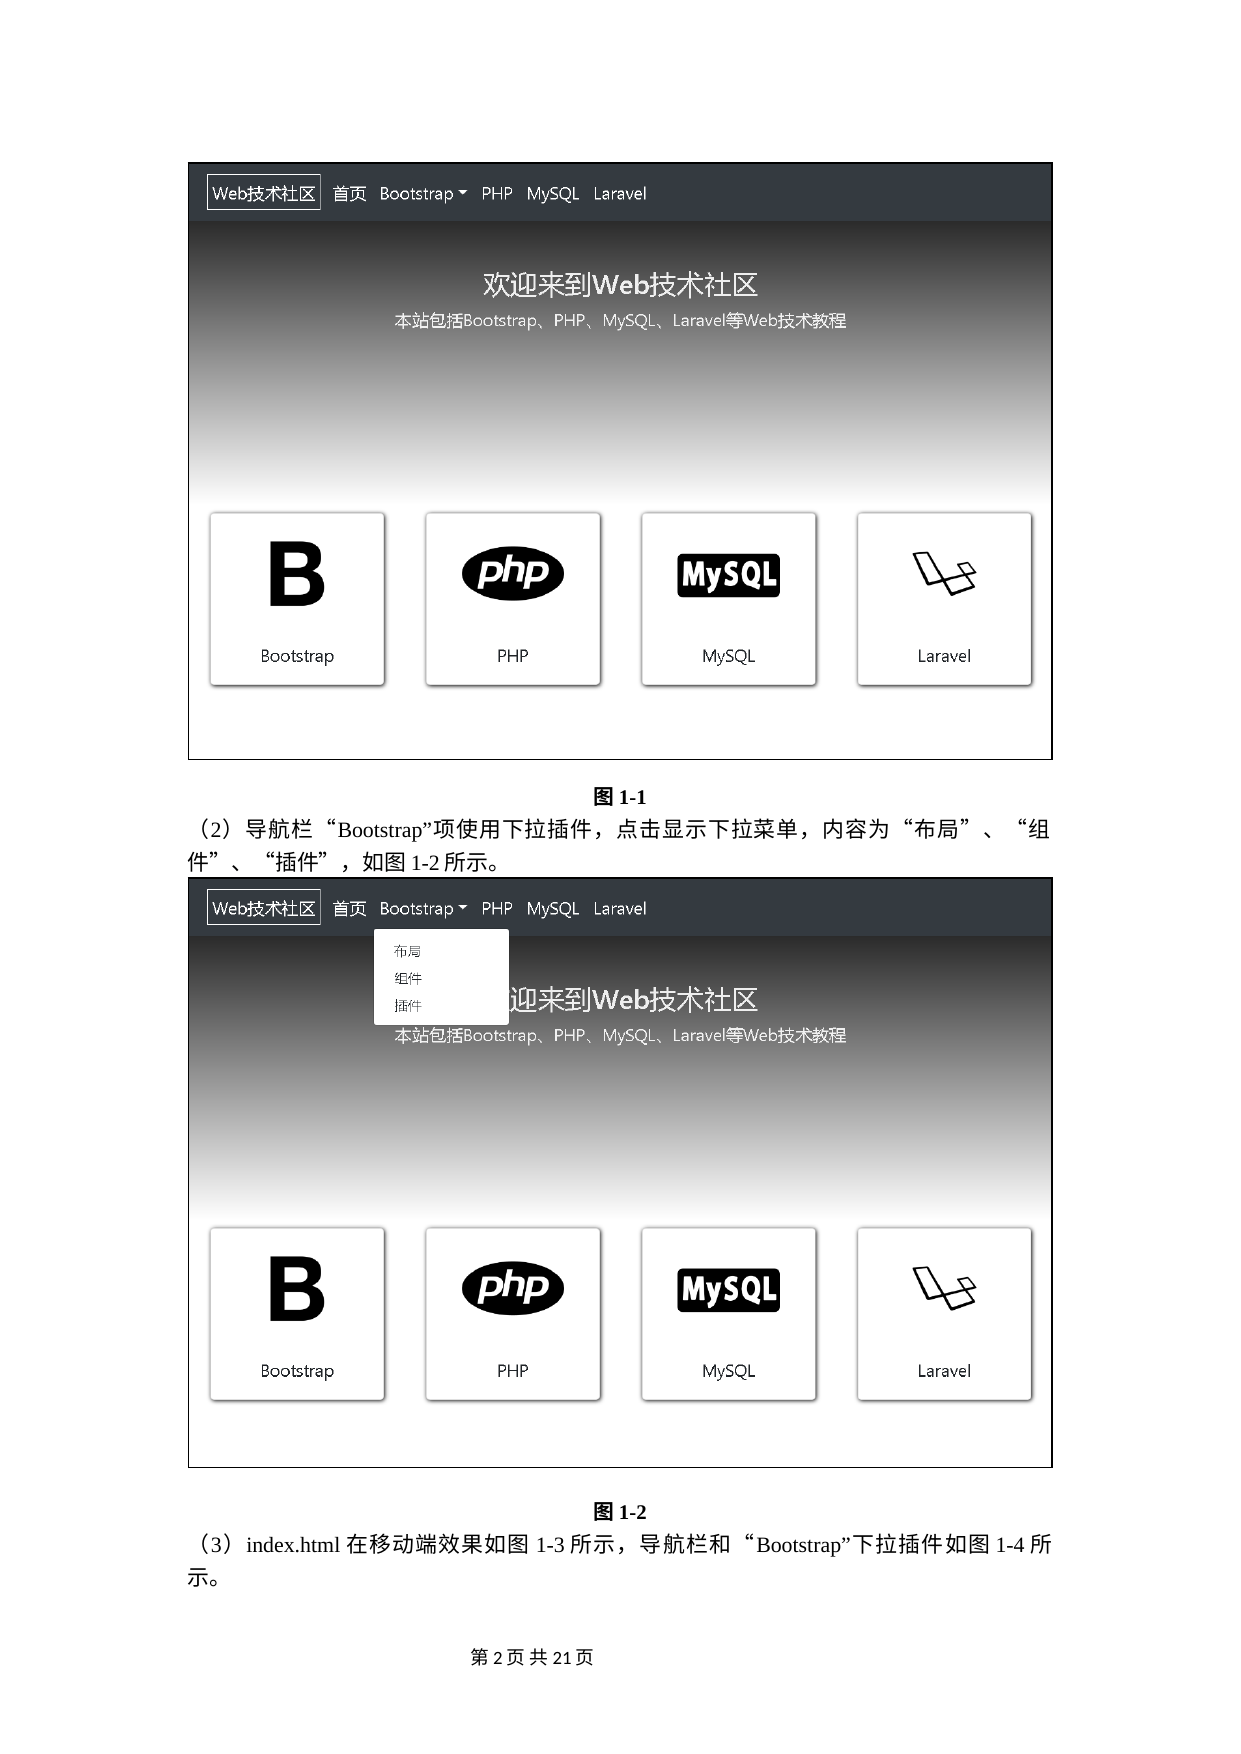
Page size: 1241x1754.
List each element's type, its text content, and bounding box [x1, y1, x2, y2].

text 图1-1 [187, 779, 1053, 812]
picture [189, 879, 1051, 1467]
text 图1-2 [187, 1494, 1053, 1527]
text （2）导航栏“Bootstrap”项使用下拉插件，点击显示下拉菜单，内容为“布局”、“组件”、“插件”，如图1-2所示。 [187, 812, 1053, 877]
picture [189, 164, 1051, 759]
text （3）index.html在移动端效果如图1-3所示，导航栏和“Bootstrap”下拉插件如图1-4所示。 [187, 1527, 1053, 1592]
